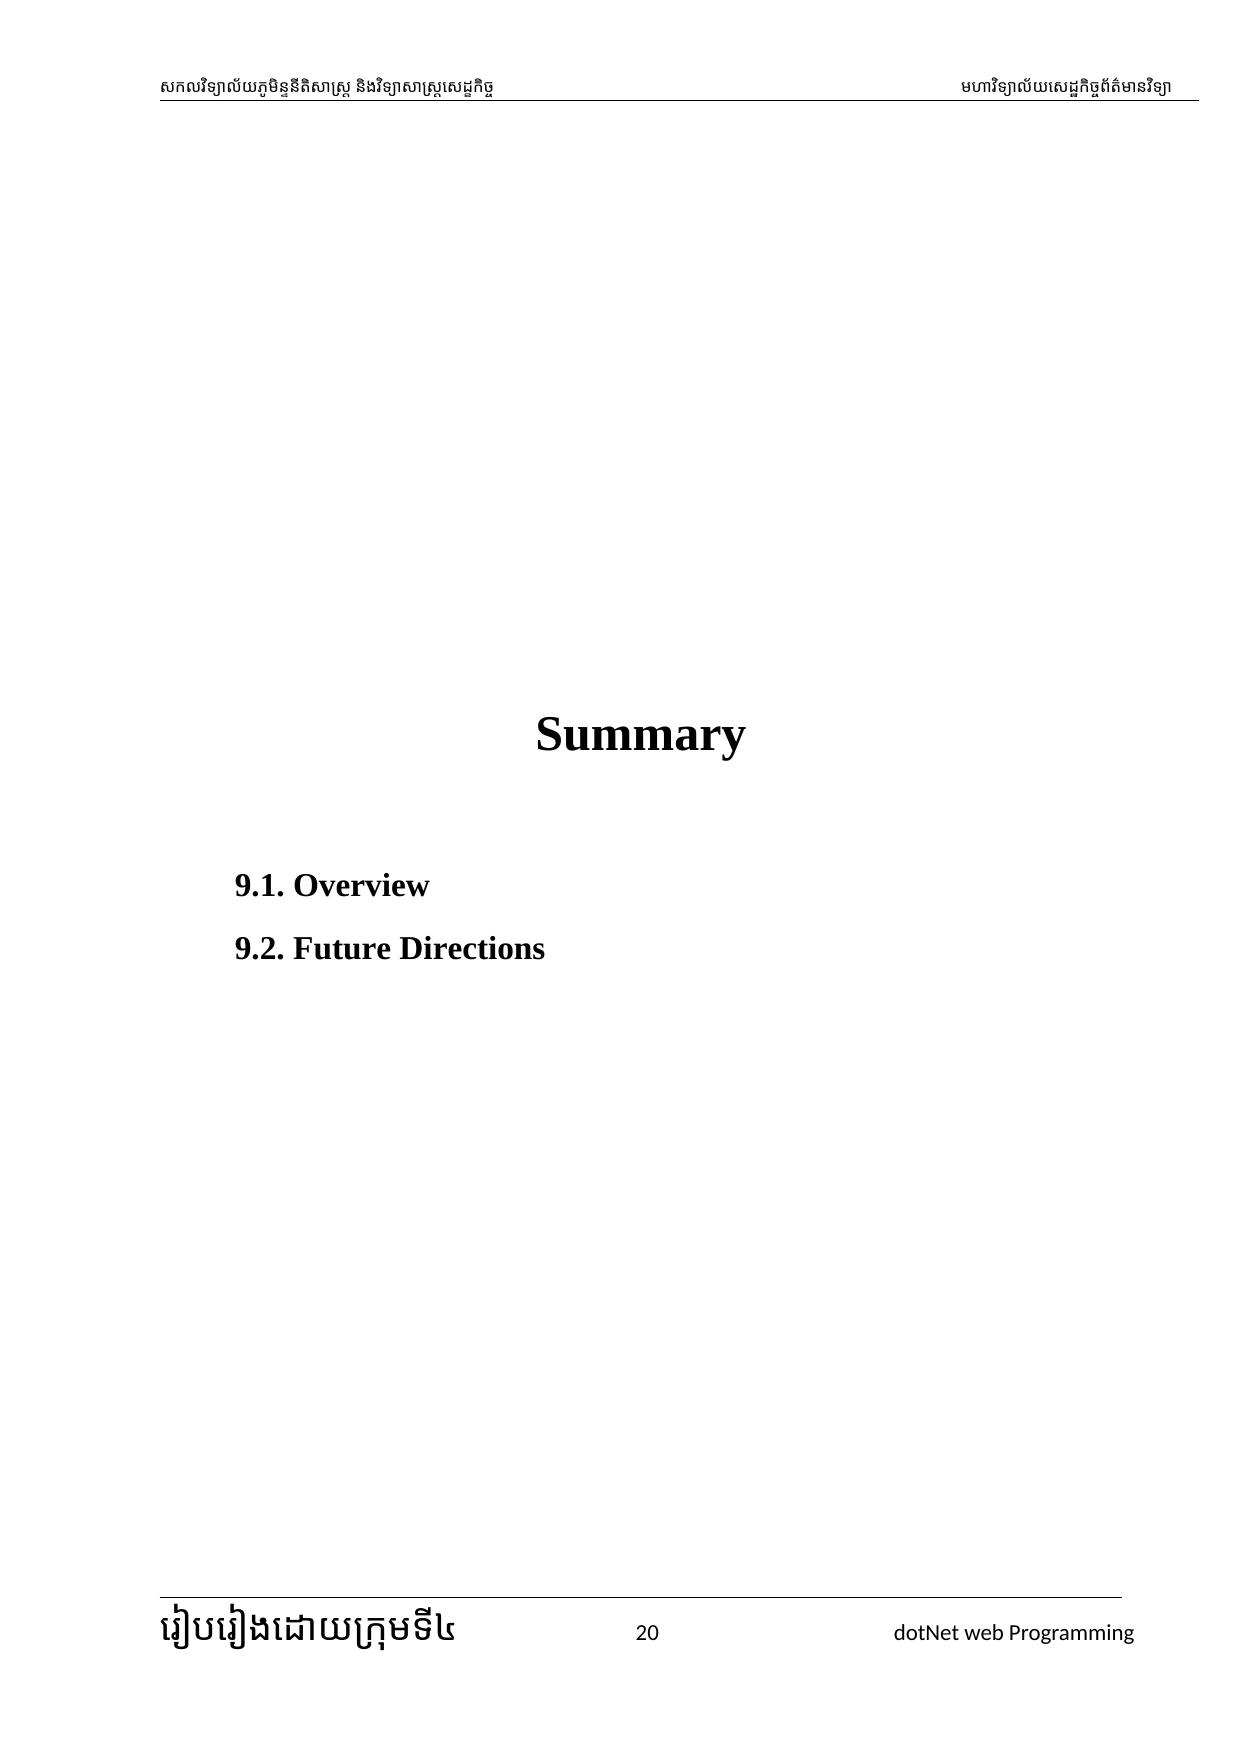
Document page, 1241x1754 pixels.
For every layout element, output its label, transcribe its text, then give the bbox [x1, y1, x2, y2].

text 9.1. Overview [234, 865, 1122, 903]
subtitle 9.2. Future Directions [159, 928, 1122, 967]
text Summary [159, 704, 1122, 762]
